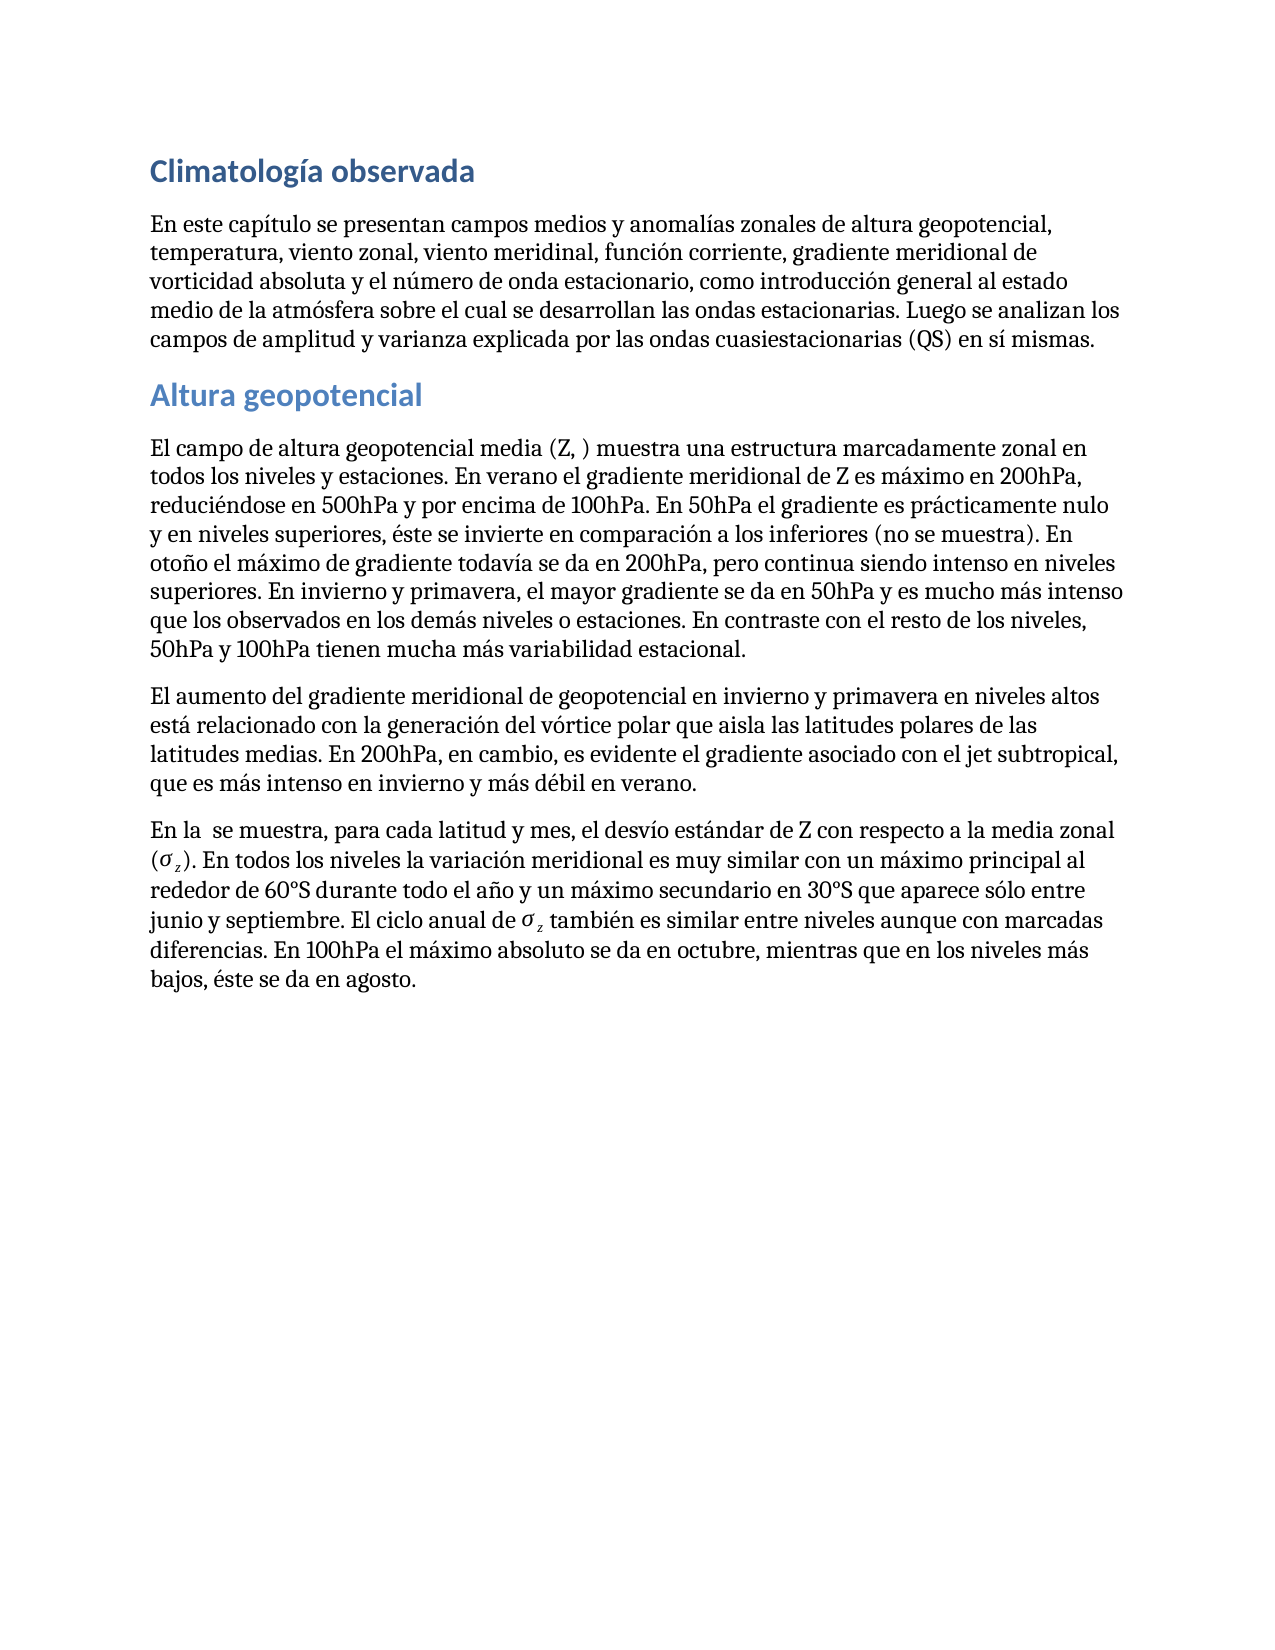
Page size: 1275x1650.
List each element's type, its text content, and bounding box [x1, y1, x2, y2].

subtitle Altura geopotencial [150, 374, 1125, 415]
text El aumento del gradiente meridional de geopotencial en invierno y primavera en niveles altos está relacionado con la generación del vórtice polar que aisla las latitudes polares de las latitudes medias. En 200hPa, en cambio, es evidente el gradiente asociado con el jet subtropical, que es más intenso en invierno y más débil en verano. [150, 682, 1125, 797]
text El campo de altura geopotencial media (Z, ) muestra una estructura marcadamente zonal en todos los niveles y estaciones. En verano el gradiente meridional de Z es máximo en 200hPa, reduciéndose en 500hPa y por encima de 100hPa. En 50hPa el gradiente es prácticamente nulo y en niveles superiores, éste se invierte en comparación a los inferiores (no se muestra). En otoño el máximo de gradiente todavía se da en 200hPa, pero continua siendo intenso en niveles superiores. En invierno y primavera, el mayor gradiente se da en 50hPa y es mucho más intenso que los observados en los demás niveles o estaciones. En contraste con el resto de los niveles, 50hPa y 100hPa tienen mucha más variabilidad estacional. [150, 433, 1125, 663]
subtitle Climatología observada [150, 150, 1125, 191]
text En este capítulo se presentan campos medios y anomalías zonales de altura geopotencial, temperatura, viento zonal, viento meridinal, función corriente, gradiente meridional de vorticidad absoluta y el número de onda estacionario, como introducción general al estado medio de la atmósfera sobre el cual se desarrollan las ondas estacionarias. Luego se analizan los campos de amplitud y varianza explicada por las ondas cuasiestacionarias (QS) en sí mismas. [150, 209, 1125, 353]
text En la se muestra, para cada latitud y mes, el desvío estándar de Z con respecto a la media zonal (). En todos los niveles la variación meridional es muy similar con un máximo principal al rededor de 60°S durante todo el año y un máximo secundario en 30°S que aparece sólo entre junio y septiembre. El ciclo anual de también es similar entre niveles aunque con marcadas diferencias. En 100hPa el máximo absoluto se da en octubre, mientras que en los niveles más bajos, éste se da en agosto. [150, 816, 1125, 994]
